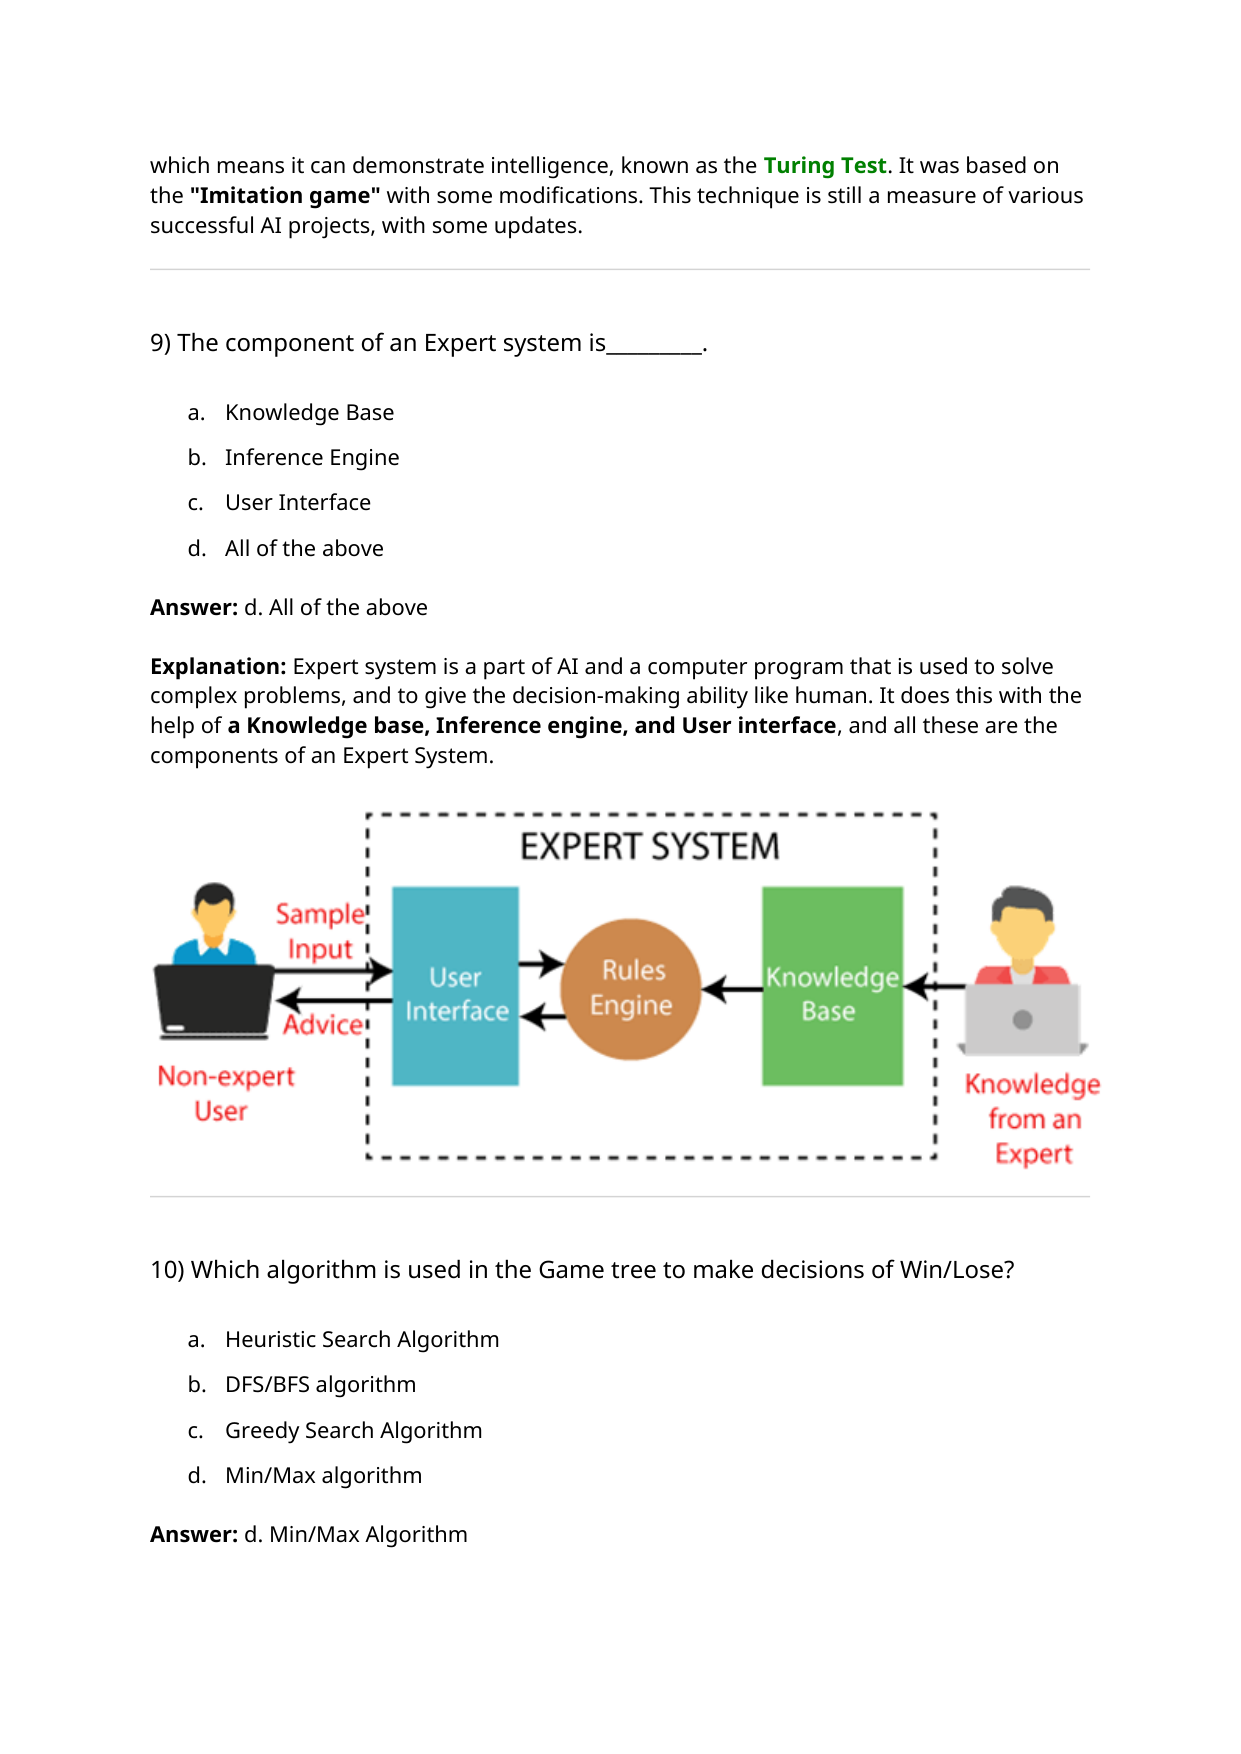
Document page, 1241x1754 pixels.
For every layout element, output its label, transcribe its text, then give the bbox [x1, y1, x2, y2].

list Greedy Search Algorithm [187, 1405, 1090, 1444]
text 10) Which algorithm is used in the Game tree to make decisions of Win/Lose? [150, 1253, 1090, 1286]
picture [150, 798, 1111, 1196]
list Heuristic Search Algorithm [187, 1315, 1090, 1354]
text Answer: d. Min/Max Algorithm [150, 1519, 1090, 1549]
list All of the above [187, 523, 1090, 562]
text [150, 150, 1090, 239]
text Explanation: Expert system is a part of AI and a computer program that is used to solve complex problems, and to give the decision-making ability like human. It does this with the help of a Knowledge base, Inference engine, and User interface, and all these are the components of an Expert System. [150, 651, 1090, 770]
text Answer: d. All of the above [150, 592, 1090, 621]
text 9) The component of an Expert system is_________. [150, 326, 1090, 358]
list Min/Max algorithm [187, 1451, 1090, 1490]
list Inference Engine [187, 433, 1090, 472]
list DFS/BFS algorithm [187, 1360, 1090, 1399]
list Knowledge Base [187, 387, 1090, 427]
list User Interface [187, 478, 1090, 517]
